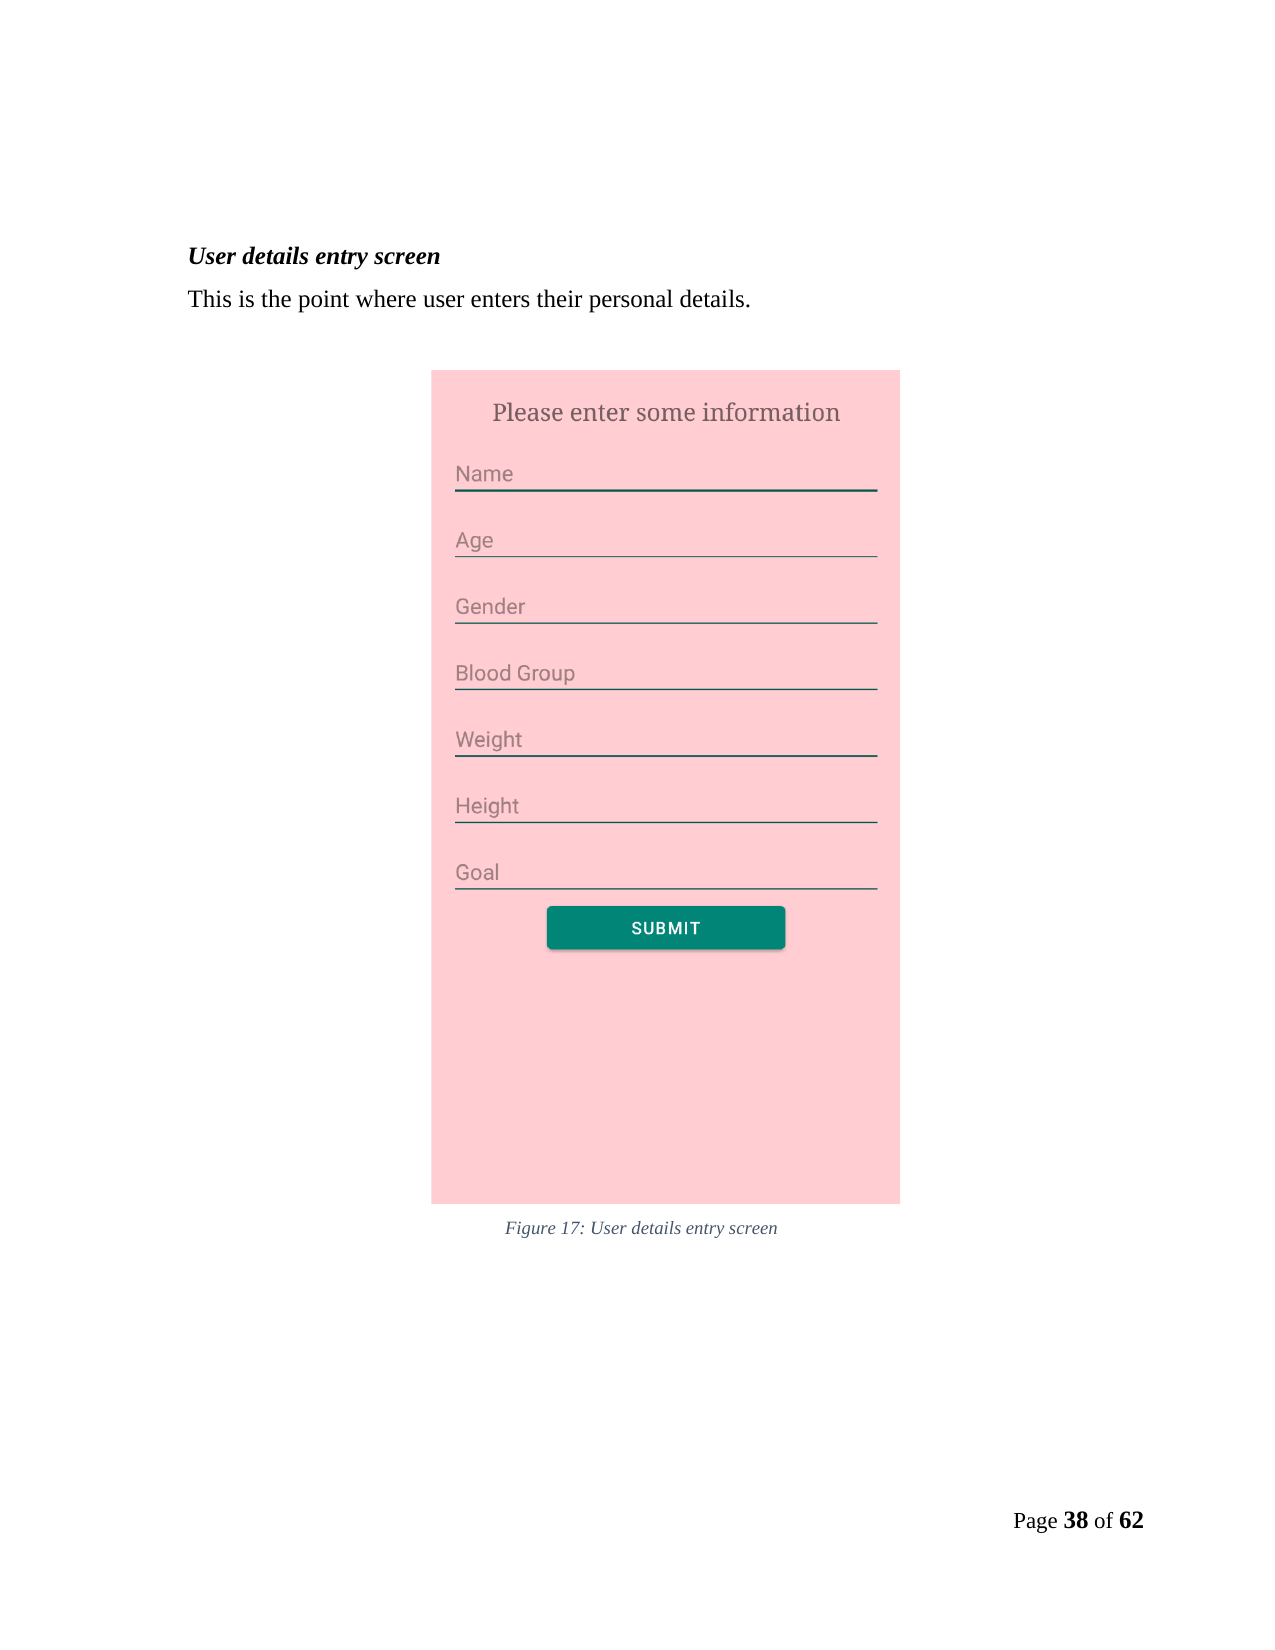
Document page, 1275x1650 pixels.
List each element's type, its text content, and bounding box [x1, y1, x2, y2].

text Figure 17: User details entry screen [141, 1217, 1144, 1238]
subtitle User details entry screen [187, 241, 1144, 270]
picture [431, 370, 901, 1204]
text This is the point where user enters their personal details. [187, 284, 1144, 313]
